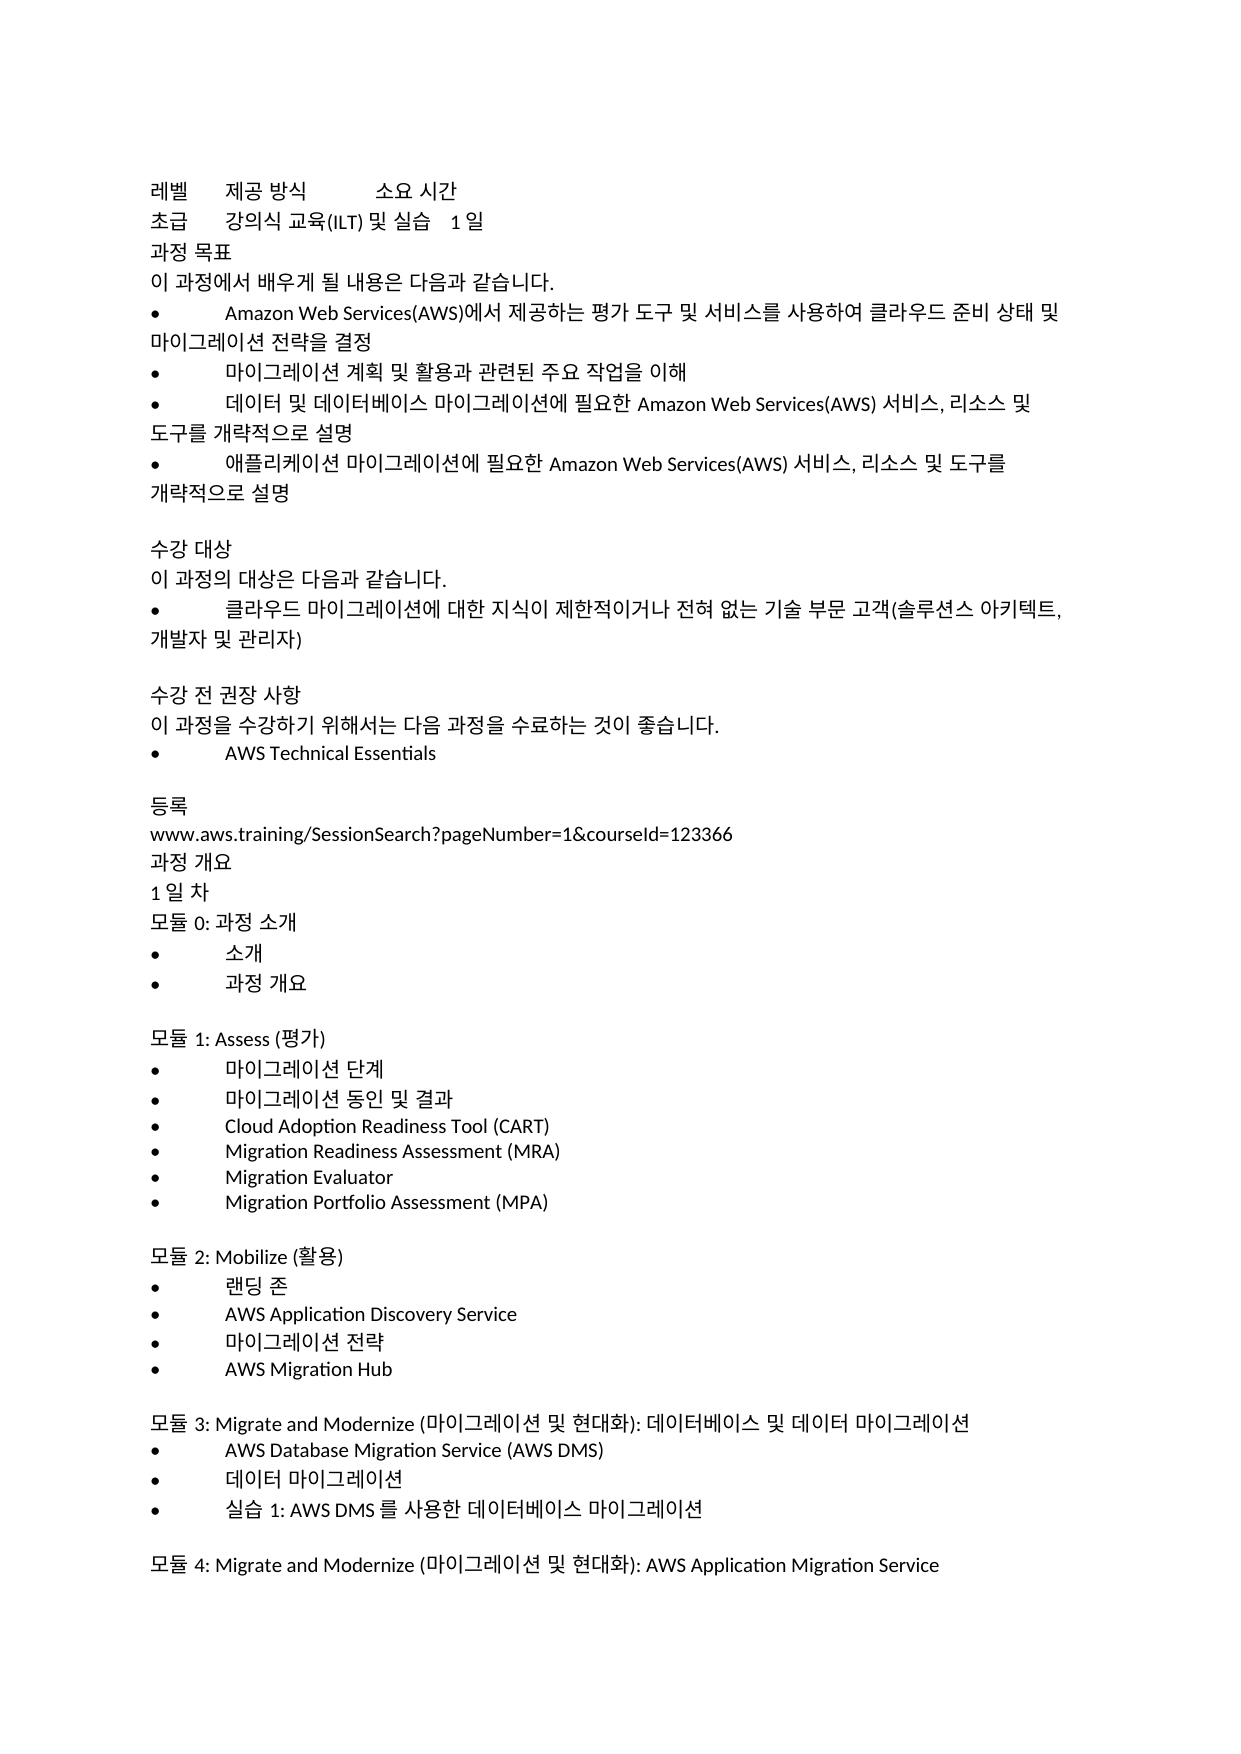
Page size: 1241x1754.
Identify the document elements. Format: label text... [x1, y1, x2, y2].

text • 마이그레이션 동인 및 결과 [150, 1083, 1090, 1113]
text • 랜딩 존 [150, 1271, 1090, 1301]
text • 데이터 마이그레이션 [150, 1463, 1090, 1493]
text www.aws.training/SessionSearch?pageNumber=1&courseId=123366 [150, 821, 1090, 846]
text 초급 강의식 교육(ILT) 및 실습 1일 [150, 206, 1090, 236]
text • 마이그레이션 전략 [150, 1326, 1090, 1356]
text • 마이그레이션 계획 및 활용과 관련된 주요 작업을 이해 [150, 357, 1090, 387]
text • Cloud Adoption Readiness Tool (CART) [150, 1113, 1090, 1139]
text 과정 목표 [150, 236, 1090, 266]
text • AWS Technical Essentials [150, 740, 1090, 765]
text • 클라우드 마이그레이션에 대한 지식이 제한적이거나 전혀 없는 기술 부문 고객(솔루션스 아키텍트, 개발자 및 관리자) [150, 593, 1090, 654]
text • Amazon Web Services(AWS)에서 제공하는 평가 도구 및 서비스를 사용하여 클라우드 준비 상태 및 마이그레이션 전략을 결정 [150, 296, 1090, 357]
text • AWS Migration Hub [150, 1356, 1090, 1382]
text • 데이터 및 데이터베이스 마이그레이션에 필요한 Amazon Web Services(AWS) 서비스, 리소스 및 도구를 개략적으로 설명 [150, 387, 1090, 447]
text 과정 개요 [150, 846, 1090, 876]
text 모듈 0: 과정 소개 [150, 907, 1090, 937]
text 이 과정을 수강하기 위해서는 다음 과정을 수료하는 것이 좋습니다. [150, 709, 1090, 740]
text • Migration Portfolio Assessment (MPA) [150, 1189, 1090, 1215]
text 수강 대상 [150, 533, 1090, 563]
text 이 과정에서 배우게 될 내용은 다음과 같습니다. [150, 266, 1090, 296]
text • 실습 1: AWS DMS를 사용한 데이터베이스 마이그레이션 [150, 1493, 1090, 1523]
text 모듈 3: Migrate and Modernize (마이그레이션 및 현대화): 데이터베이스 및 데이터 마이그레이션 [150, 1407, 1090, 1437]
text 모듈 1: Assess (평가) [150, 1023, 1090, 1053]
text 모듈 2: Mobilize (활용) [150, 1240, 1090, 1271]
text 이 과정의 대상은 다음과 같습니다. [150, 563, 1090, 593]
text 등록 [150, 791, 1090, 821]
text 모듈 4: Migrate and Modernize (마이그레이션 및 현대화): AWS Application Migration Service [150, 1549, 1090, 1579]
text • 애플리케이션 마이그레이션에 필요한 Amazon Web Services(AWS) 서비스, 리소스 및 도구를 개략적으로 설명 [150, 447, 1090, 508]
text • AWS Application Discovery Service [150, 1301, 1090, 1326]
text 수강 전 권장 사항 [150, 679, 1090, 709]
text • Migration Readiness Assessment (MRA) [150, 1139, 1090, 1164]
text • Migration Evaluator [150, 1164, 1090, 1189]
text • 과정 개요 [150, 967, 1090, 997]
text • AWS Database Migration Service (AWS DMS) [150, 1437, 1090, 1463]
text 1일 차 [150, 876, 1090, 907]
text 레벨 제공 방식 소요 시간 [150, 175, 1090, 206]
text • 소개 [150, 937, 1090, 967]
text • 마이그레이션 단계 [150, 1053, 1090, 1083]
